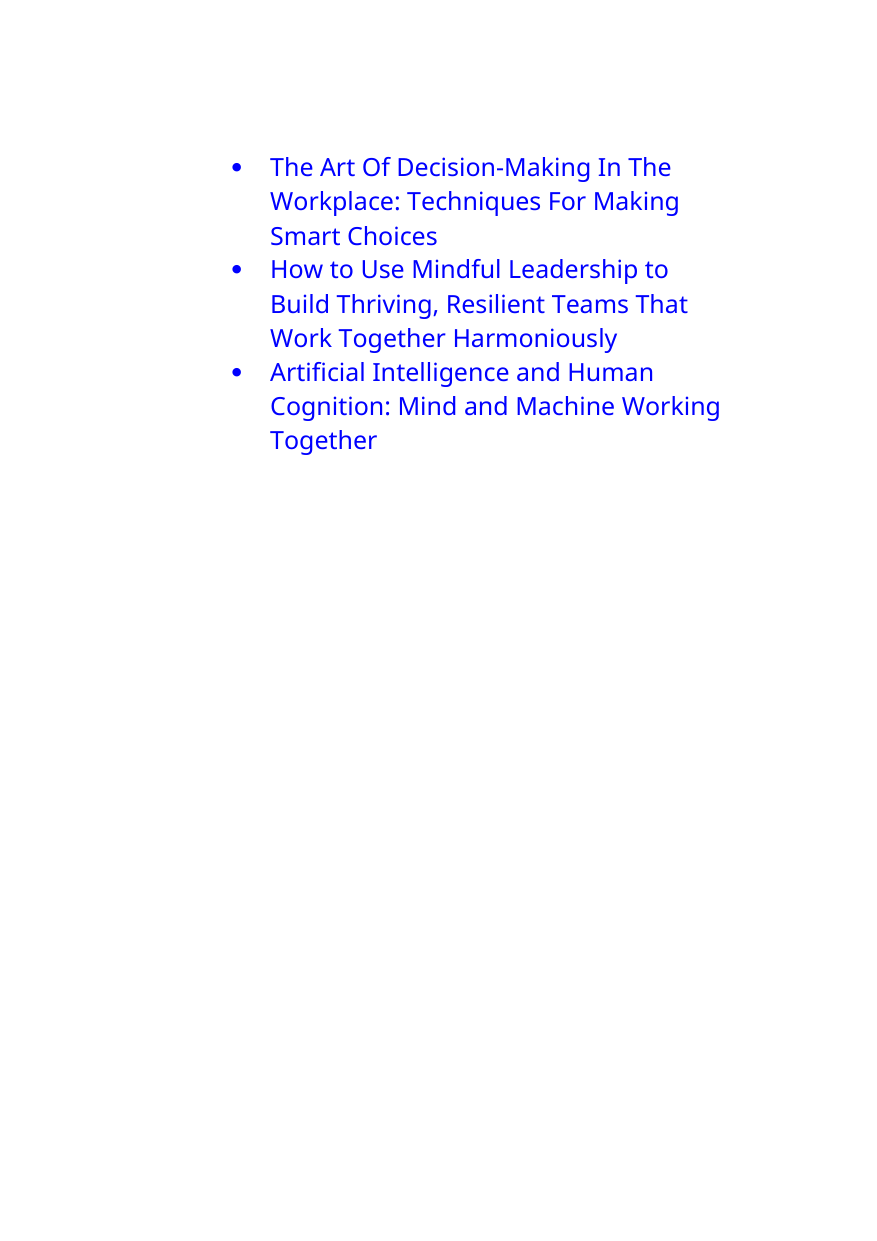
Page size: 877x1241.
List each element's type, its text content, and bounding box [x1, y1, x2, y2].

list Artificial Intelligence and Human Cognition: Mind and Machine Working Together [232, 354, 727, 457]
list The Art Of Decision-Making In The Workplace: Techniques For Making Smart Choices [232, 150, 727, 252]
list How to Use Mindful Leadership to Build Thriving, Resilient Teams That Work Together Harmoniously [232, 252, 727, 354]
